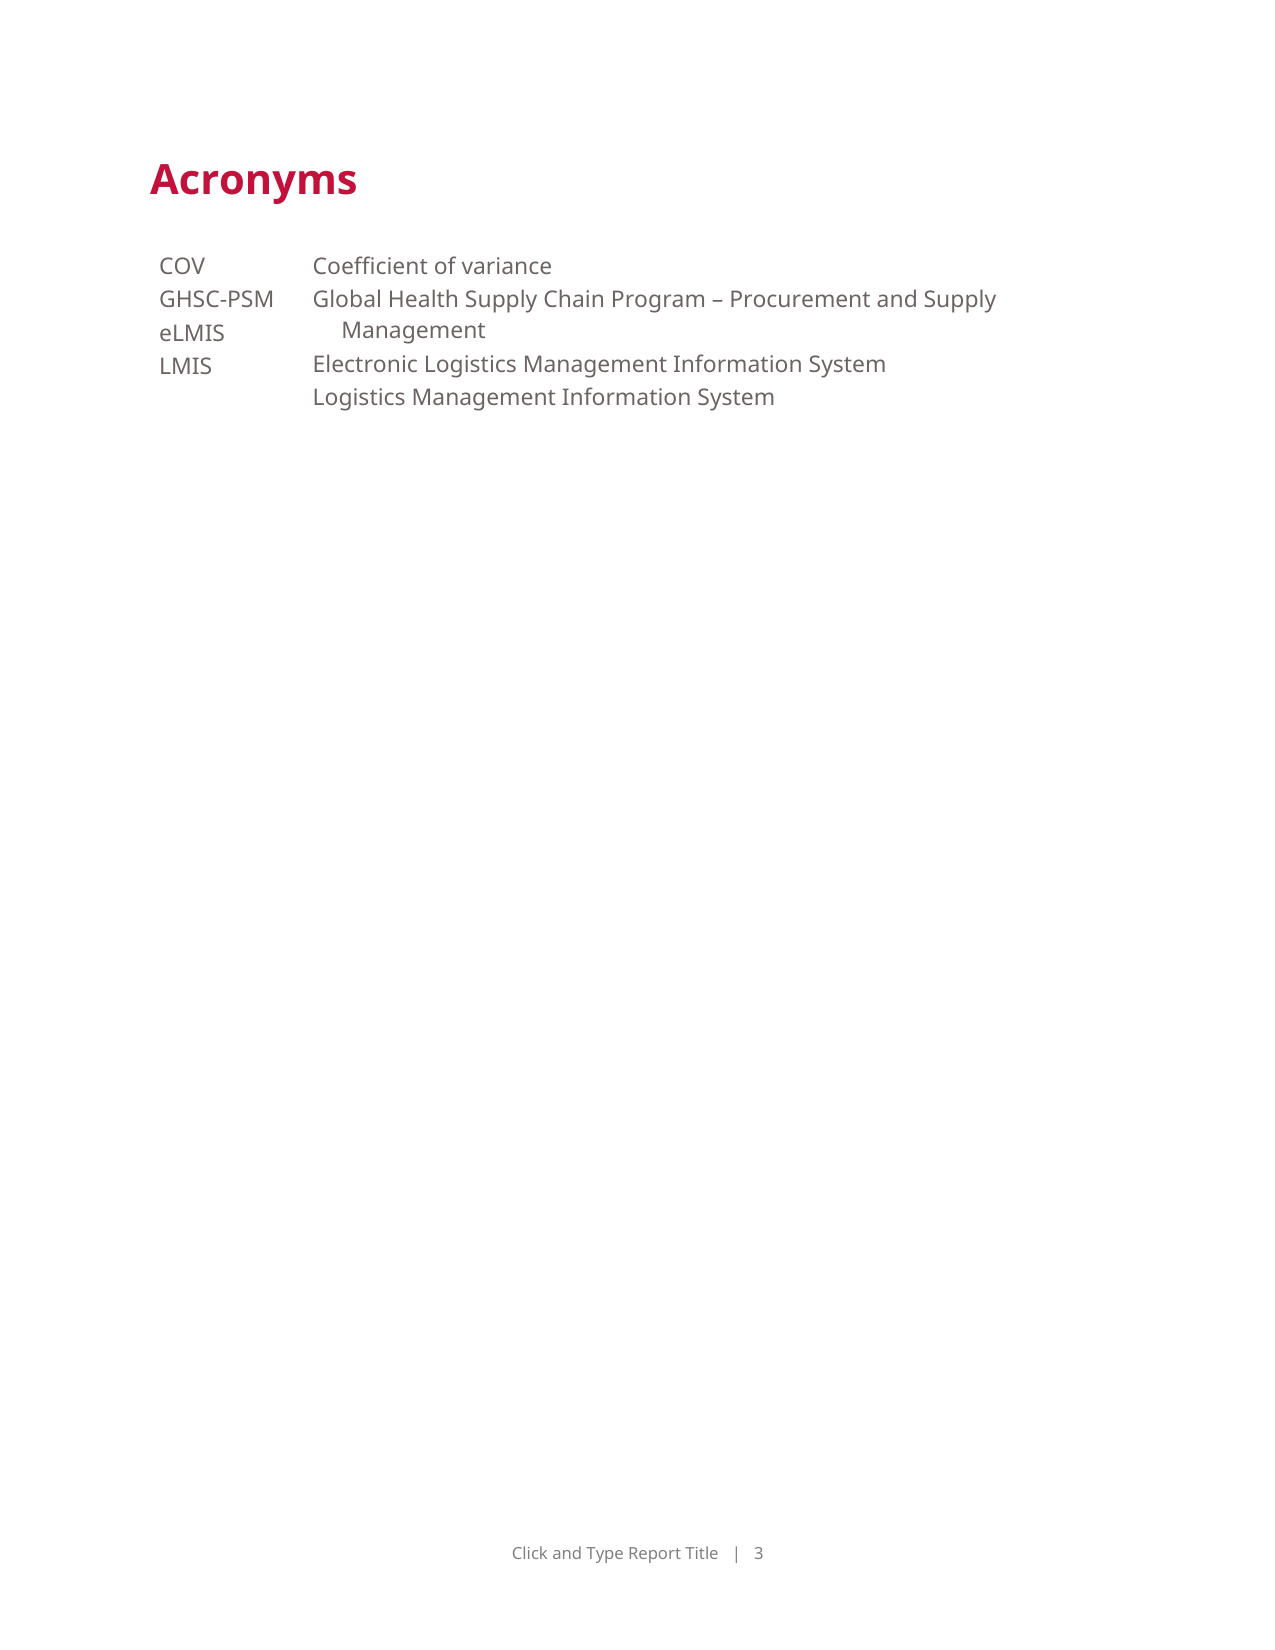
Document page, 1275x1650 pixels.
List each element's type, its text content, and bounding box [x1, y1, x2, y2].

table_header COV GHSC-PSM eLMIS LMIS [150, 249, 303, 449]
table_header Coefficient of variance Global Health Supply Chain Program – Procurement and Supply Management Electronic Logistics Management Information System Logistics Management Information System [304, 249, 1092, 449]
text Acronyms [150, 150, 1125, 207]
